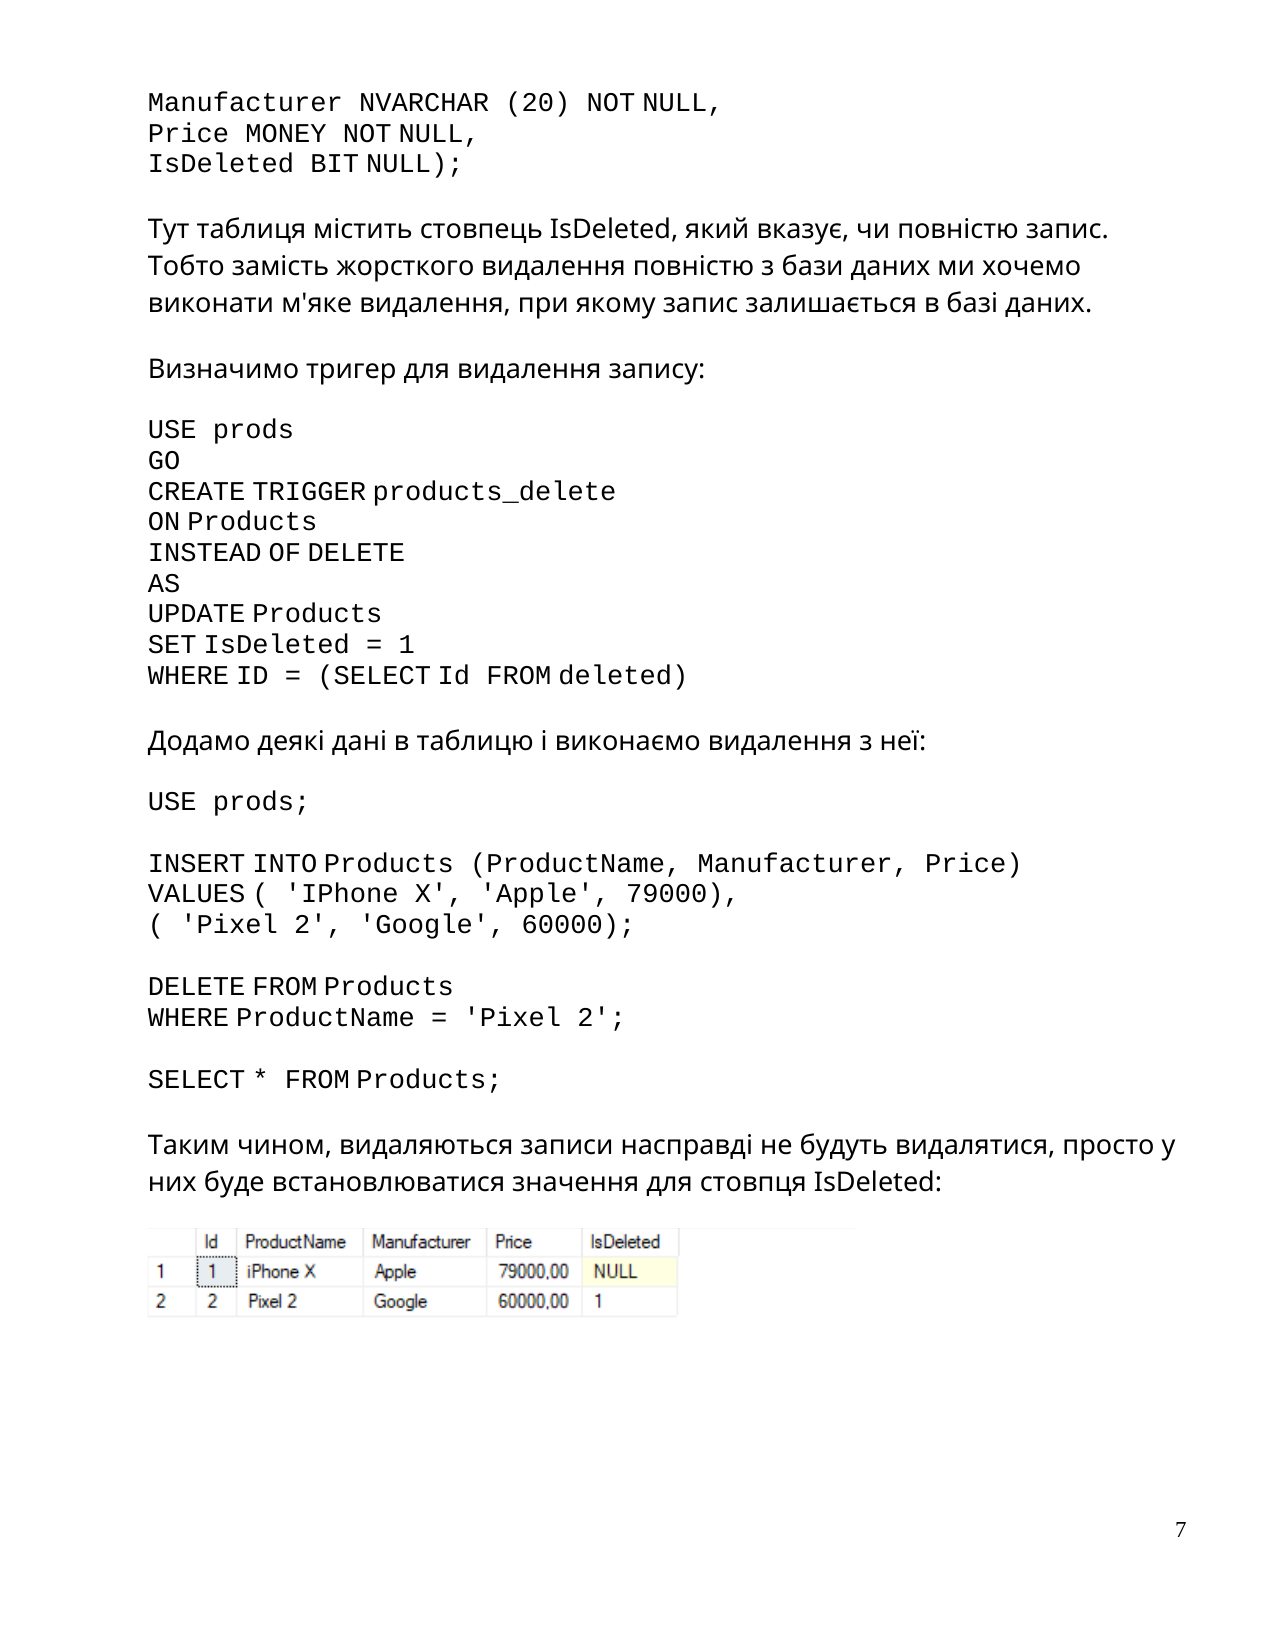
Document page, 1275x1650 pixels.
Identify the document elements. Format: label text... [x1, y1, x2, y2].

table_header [148, 89, 1275, 181]
text Таким чином, видаляються записи насправді не будуть видалятися, просто у них буде встановлюватися значення для стовпця IsDeleted: [148, 1125, 1186, 1199]
text Тут таблиця містить стовпець IsDeleted, який вказує, чи повністю запис. Тобто замість жорсткого видалення повністю з бази даних ми хочемо виконати м'яке видалення, при якому запис залишається в базі даних. [148, 210, 1186, 321]
table_header USE prods; INSERT INTO Products (ProductName, Manufacturer, Price) VALUES ( 'IPhone X', 'Apple', 79000), ( 'Pixel 2', 'Google', 60000); DELETE FROM Products WHERE ProductName = 'Pixel 2'; SELECT * FROM Products; [148, 788, 1275, 1096]
table_header USE prods GO CREATE TRIGGER products_delete ON Products INSTEAD OF DELETE AS UPDATE Products SET IsDeleted = 1 WHERE ID = (SELECT Id FROM deleted) [148, 416, 1275, 692]
picture [147, 1228, 855, 1341]
text Визначимо тригер для видалення запису: [148, 350, 1186, 387]
text Додамо деякі дані в таблицю і виконаємо видалення з неї: [148, 722, 1186, 758]
